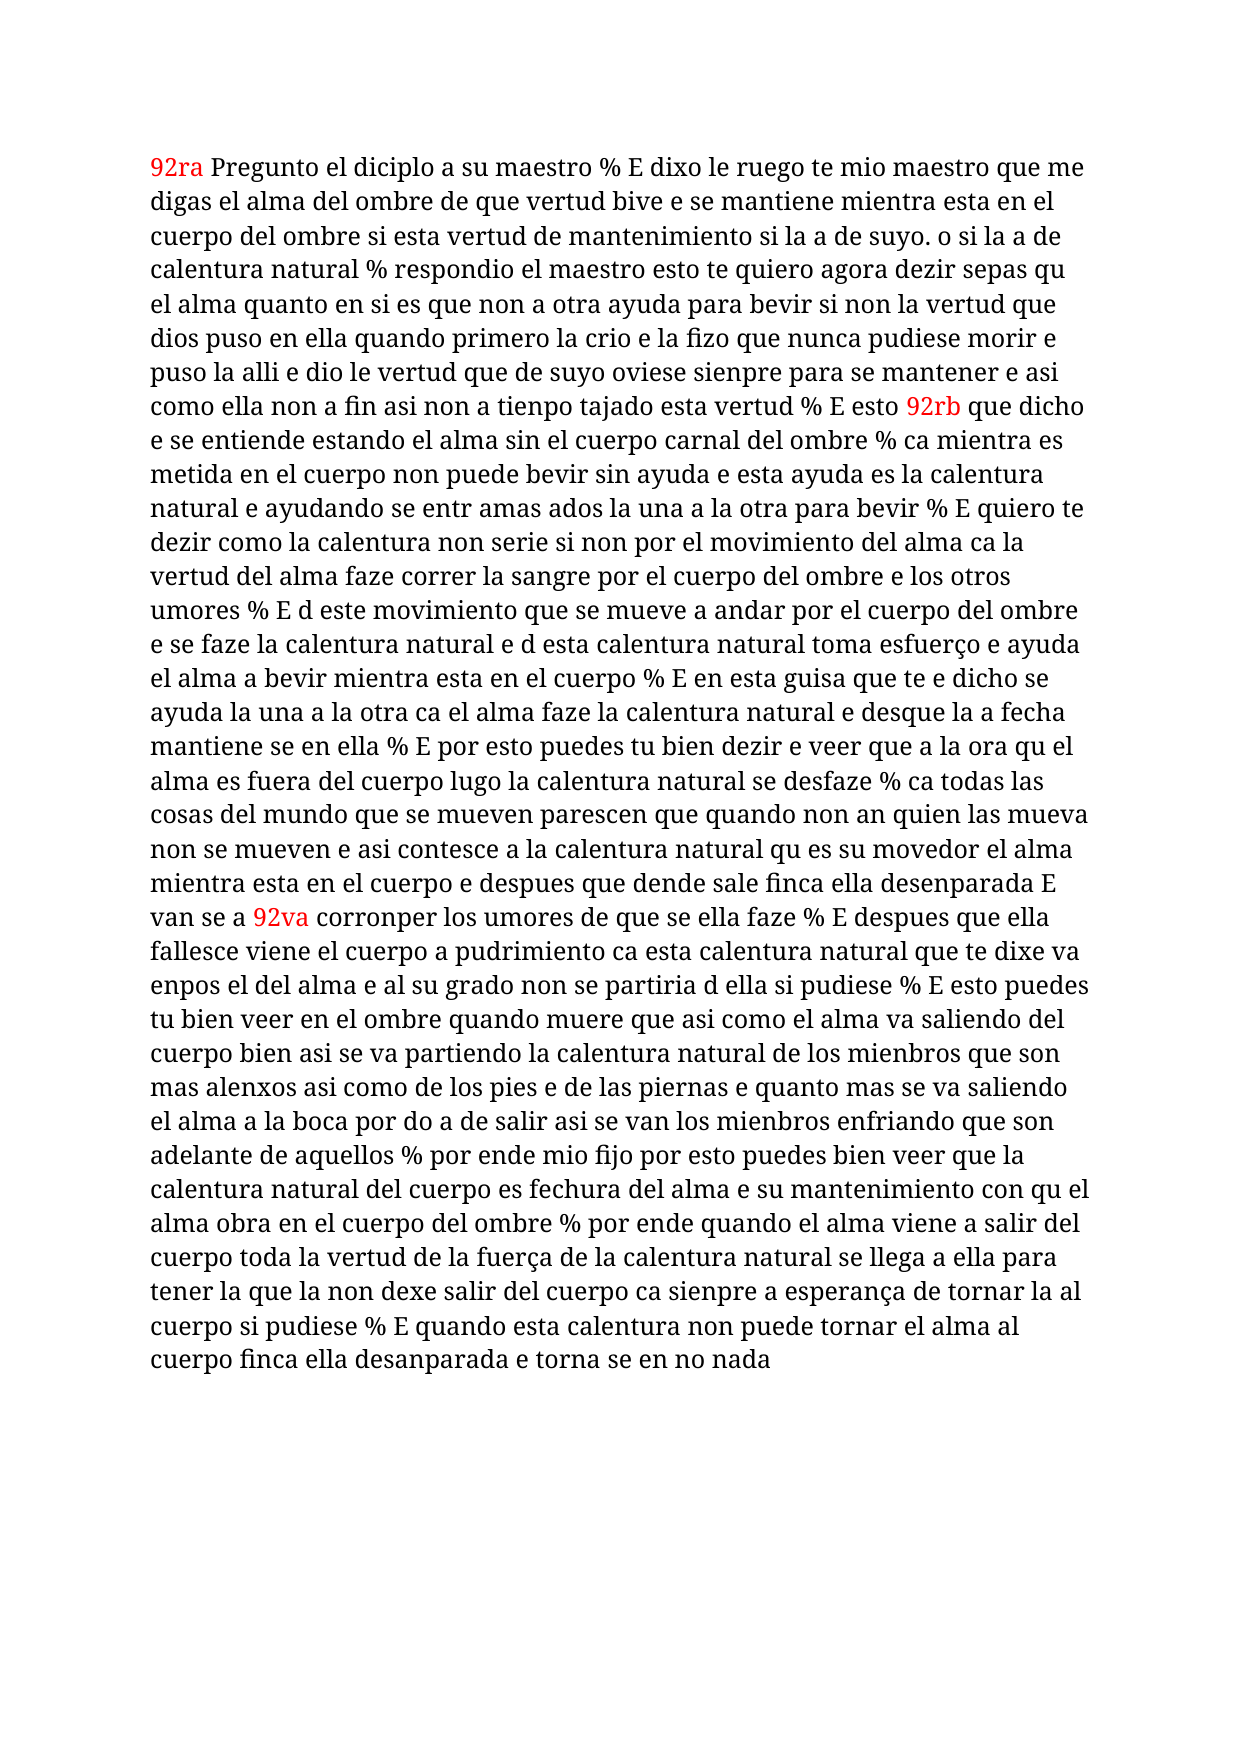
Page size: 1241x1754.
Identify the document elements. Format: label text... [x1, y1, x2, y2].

text 92ra Pregunto el diciplo a su maestro % E dixo le ruego te mio maestro que me digas el alma del ombre de que vertud bive e se mantiene mientra esta en el cuerpo del ombre si esta vertud de mantenimiento si la a de suyo. o si la a de calentura natural % respondio el maestro esto te quiero agora dezir sepas qu el alma quanto en si es que non a otra ayuda para bevir si non la vertud que dios puso en ella quando primero la crio e la fizo que nunca pudiese morir e puso la alli e dio le vertud que de suyo oviese sienpre para se mantener e asi como ella non a fin asi non a tienpo tajado esta vertud % E esto 92rb que dicho e se entiende estando el alma sin el cuerpo carnal del ombre % ca mientra es metida en el cuerpo non puede bevir sin ayuda e esta ayuda es la calentura natural e ayudando se entr amas ados la una a la otra para bevir % E quiero te dezir como la calentura non serie si non por el movimiento del alma ca la vertud del alma faze correr la sangre por el cuerpo del ombre e los otros umores % E d este movimiento que se mueve a andar por el cuerpo del ombre e se faze la calentura natural e d esta calentura natural toma esfuerço e ayuda el alma a bevir mientra esta en el cuerpo % E en esta guisa que te e dicho se ayuda la una a la otra ca el alma faze la calentura natural e desque la a fecha mantiene se en ella % E por esto puedes tu bien dezir e veer que a la ora qu el alma es fuera del cuerpo lugo la calentura natural se desfaze % ca todas las cosas del mundo que se mueven parescen que quando non an quien las mueva non se mueven e asi contesce a la calentura natural qu es su movedor el alma mientra esta en el cuerpo e despues que dende sale finca ella desenparada E van se a 92va corronper los umores de que se ella faze % E despues que ella fallesce viene el cuerpo a pudrimiento ca esta calentura natural que te dixe va enpos el del alma e al su grado non se partiria d ella si pudiese % E esto puedes tu bien veer en el ombre quando muere que asi como el alma va saliendo del cuerpo bien asi se va partiendo la calentura natural de los mienbros que son mas alenxos asi como de los pies e de las piernas e quanto mas se va saliendo el alma a la boca por do a de salir asi se van los mienbros enfriando que son adelante de aquellos % por ende mio fijo por esto puedes bien veer que la calentura natural del cuerpo es fechura del alma e su mantenimiento con qu el alma obra en el cuerpo del ombre % por ende quando el alma viene a salir del cuerpo toda la vertud de la fuerça de la calentura natural se llega a ella para tener la que la non dexe salir del cuerpo ca sienpre a esperança de tornar la al cuerpo si pudiese % E quando esta calentura non puede tornar el alma al cuerpo finca ella desanparada e torna se en no nada [150, 150, 1090, 1376]
